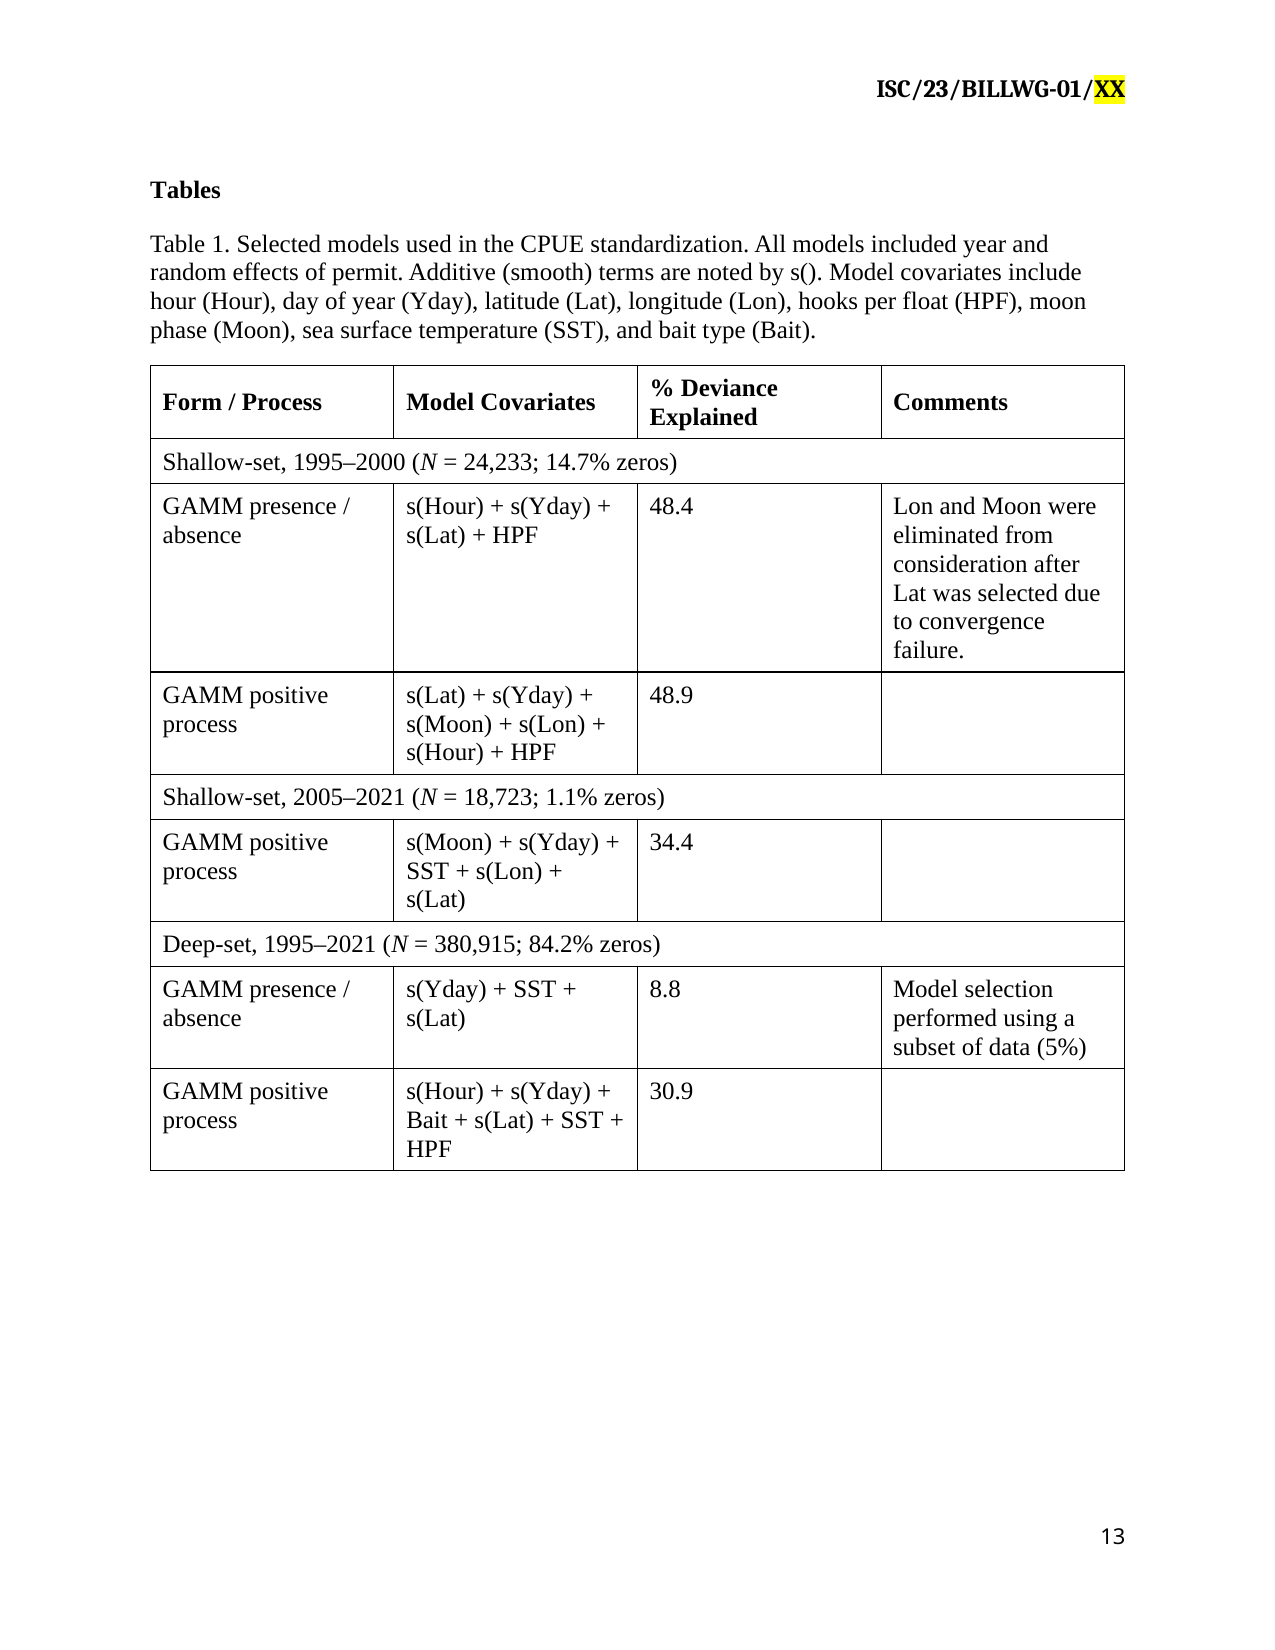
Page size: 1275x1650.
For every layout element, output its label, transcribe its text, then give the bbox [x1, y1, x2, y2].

table_header Comments [882, 366, 1124, 438]
table_cell 48.4 [638, 484, 881, 671]
table_cell Lon and Moon were eliminated from consideration after Lat was selected due to convergence failure. [882, 484, 1124, 671]
table_header Model Covariates [394, 366, 637, 438]
table_cell 34.4 [638, 820, 881, 921]
table_cell 8.8 [638, 967, 881, 1068]
table_cell GAMM positive process [151, 1069, 393, 1170]
table_cell s(Yday) + SST + s(Lat) [394, 967, 637, 1068]
table_cell Model selection performed using a subset of data (5%) [882, 967, 1124, 1068]
table_cell [882, 820, 1124, 921]
subtitle Tables [150, 175, 1125, 204]
table_cell [882, 673, 1124, 774]
table_cell s(Hour) + s(Yday) + Bait + s(Lat) + SST + HPF [394, 1069, 637, 1170]
table_cell Deep-set, 1995–2021 (N = 380,915; 84.2% zeros) [151, 922, 1124, 966]
table_cell Shallow-set, 1995–2000 (N = 24,233; 14.7% zeros) [151, 439, 1124, 483]
table_header Form / Process [151, 366, 393, 438]
table_cell s(Moon) + s(Yday) + SST + s(Lon) + s(Lat) [394, 820, 637, 921]
table_cell 30.9 [638, 1069, 881, 1170]
table_cell GAMM presence / absence [151, 967, 393, 1068]
table_cell GAMM positive process [151, 820, 393, 921]
table_cell 48.9 [638, 673, 881, 774]
table_cell [882, 1069, 1124, 1170]
table_cell GAMM presence / absence [151, 484, 393, 671]
table_cell s(Lat) + s(Yday) + s(Moon) + s(Lon) + s(Hour) + HPF [394, 673, 637, 774]
table_cell s(Hour) + s(Yday) + s(Lat) + HPF [394, 484, 637, 671]
table_cell GAMM positive process [151, 673, 393, 774]
table_cell Shallow-set, 2005–2021 (N = 18,723; 1.1% zeros) [151, 775, 1124, 818]
table_header % Deviance Explained [638, 366, 881, 438]
